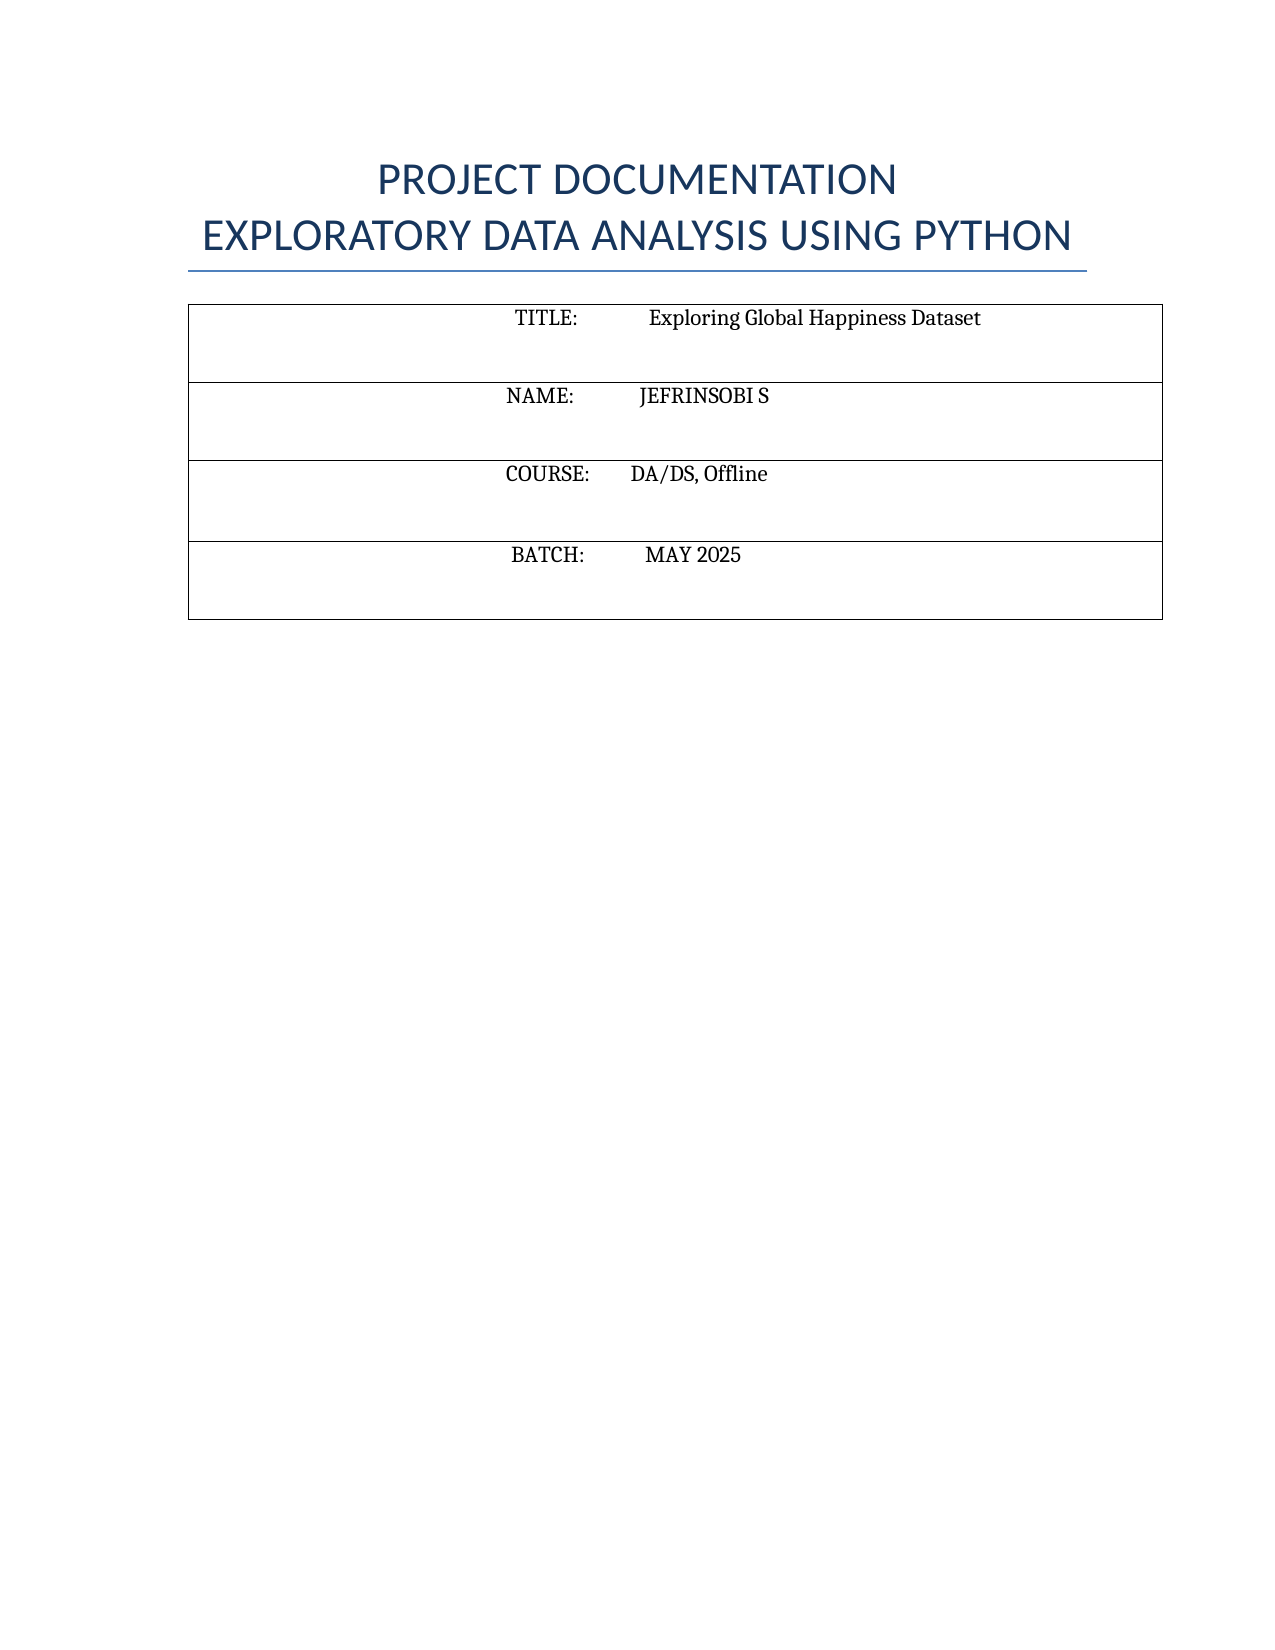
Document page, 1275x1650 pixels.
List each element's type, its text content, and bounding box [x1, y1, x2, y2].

table_cell NAME: JEFRINSOBI S [189, 383, 1162, 459]
table_cell BATCH: MAY 2025 [189, 542, 1162, 619]
title EXPLORATORY DATA ANALYSIS USING PYTHON [187, 206, 1087, 272]
table_header TITLE: Exploring Global Happiness Dataset [189, 305, 1162, 382]
table_cell COURSE: DA/DS, Offline [189, 461, 1162, 541]
title PROJECT DOCUMENTATION [187, 150, 1087, 206]
